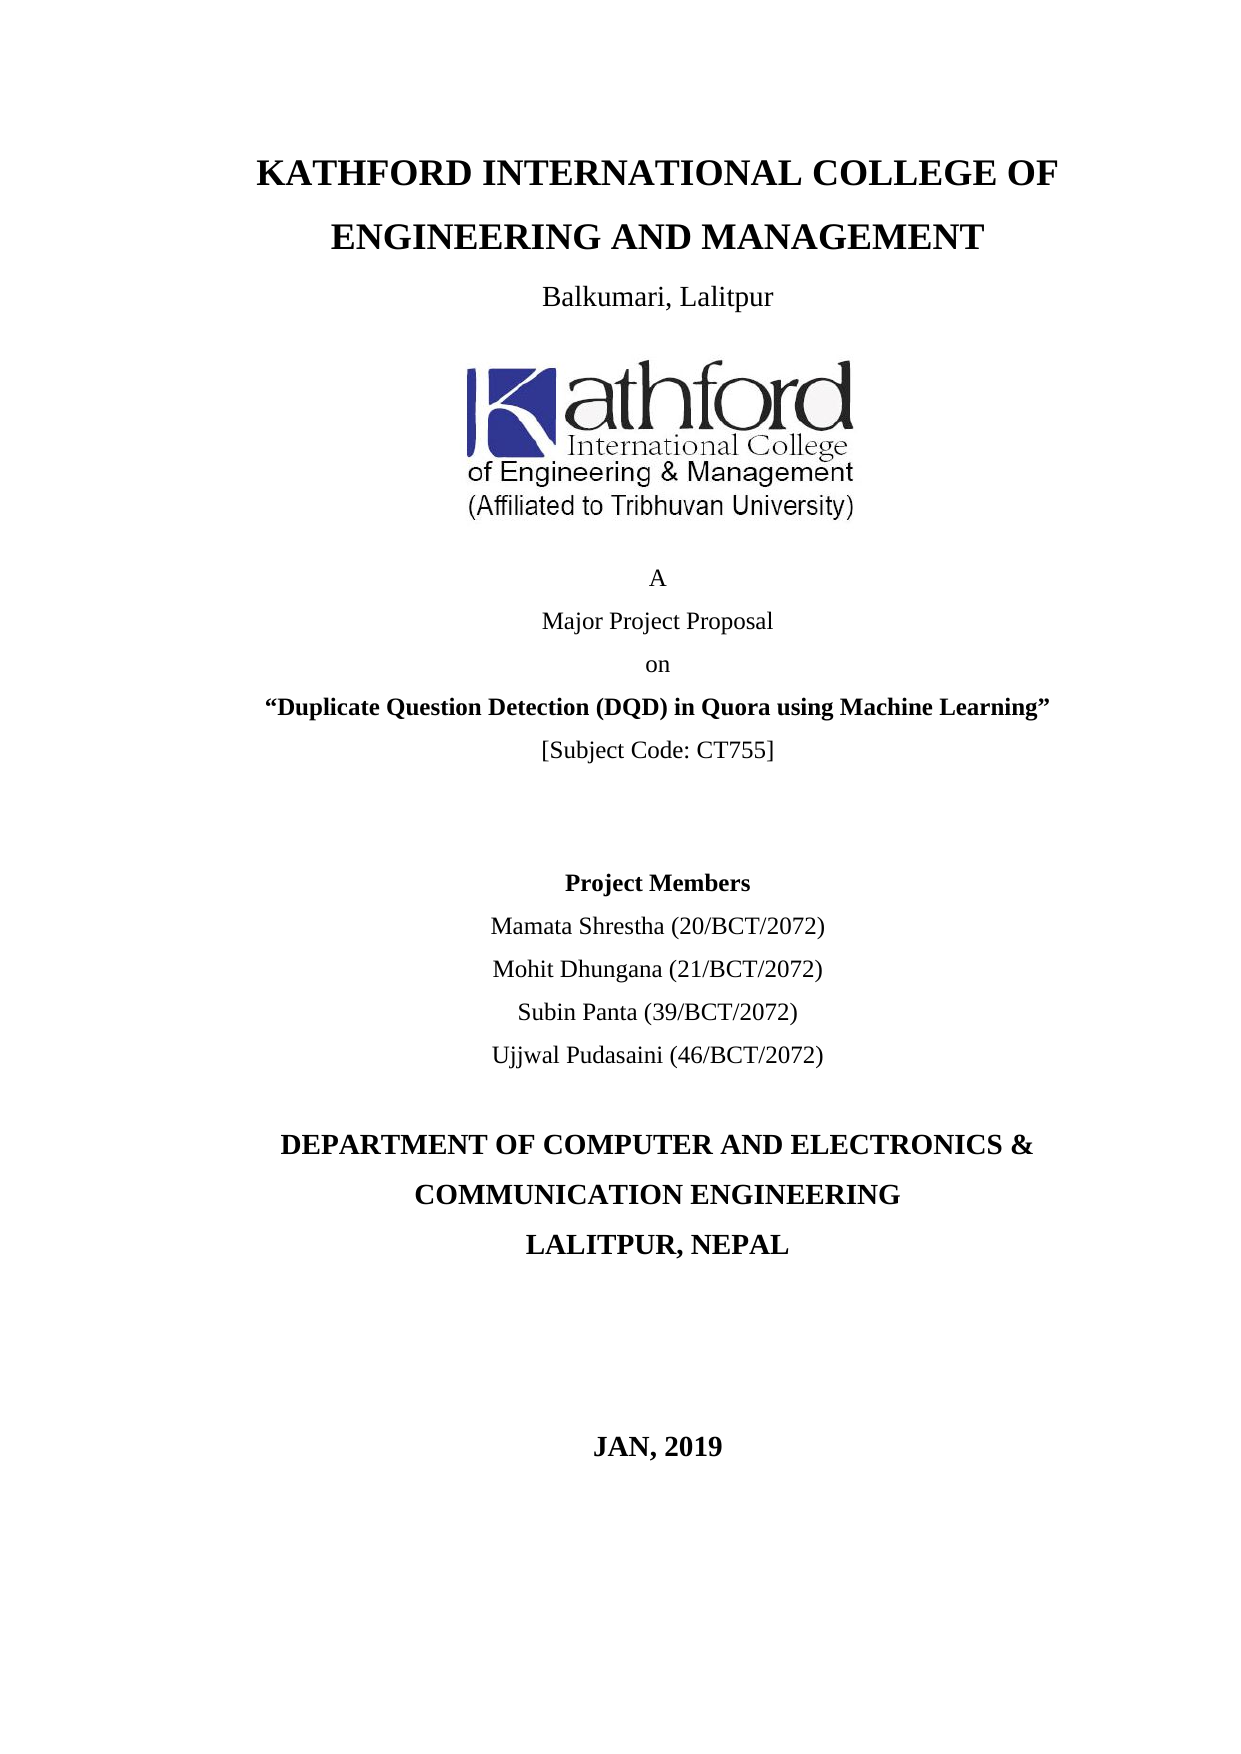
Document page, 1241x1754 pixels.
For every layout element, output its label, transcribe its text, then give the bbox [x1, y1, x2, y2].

text Mohit Dhungana (21/BCT/2072) [225, 954, 1090, 983]
text KATHFORD INTERNATIONAL COLLEGE OF ENGINEERING AND MANAGEMENT [225, 150, 1090, 258]
text Mamata Shrestha (20/BCT/2072) [225, 911, 1090, 940]
text A [225, 563, 1090, 591]
text LALITPUR, NEPAL [225, 1227, 1090, 1261]
text Balkumari, Lalitpur [225, 279, 1090, 313]
text JAN, 2019 [225, 1429, 1090, 1462]
text Project Members [225, 868, 1090, 897]
text DEPARTMENT OF COMPUTER AND ELECTRONICS & COMMUNICATION ENGINEERING [225, 1127, 1090, 1211]
text “Duplicate Question Detection (DQD) in Quora using Machine Learning” [225, 692, 1090, 721]
text Subin Panta (39/BCT/2072) [225, 997, 1090, 1026]
text Major Project Proposal [225, 606, 1090, 634]
text on [225, 649, 1090, 678]
picture [444, 346, 871, 534]
text Ujjwal Pudasaini (46/BCT/2072) [225, 1041, 1090, 1069]
text [Subject Code: CT755] [225, 735, 1090, 764]
